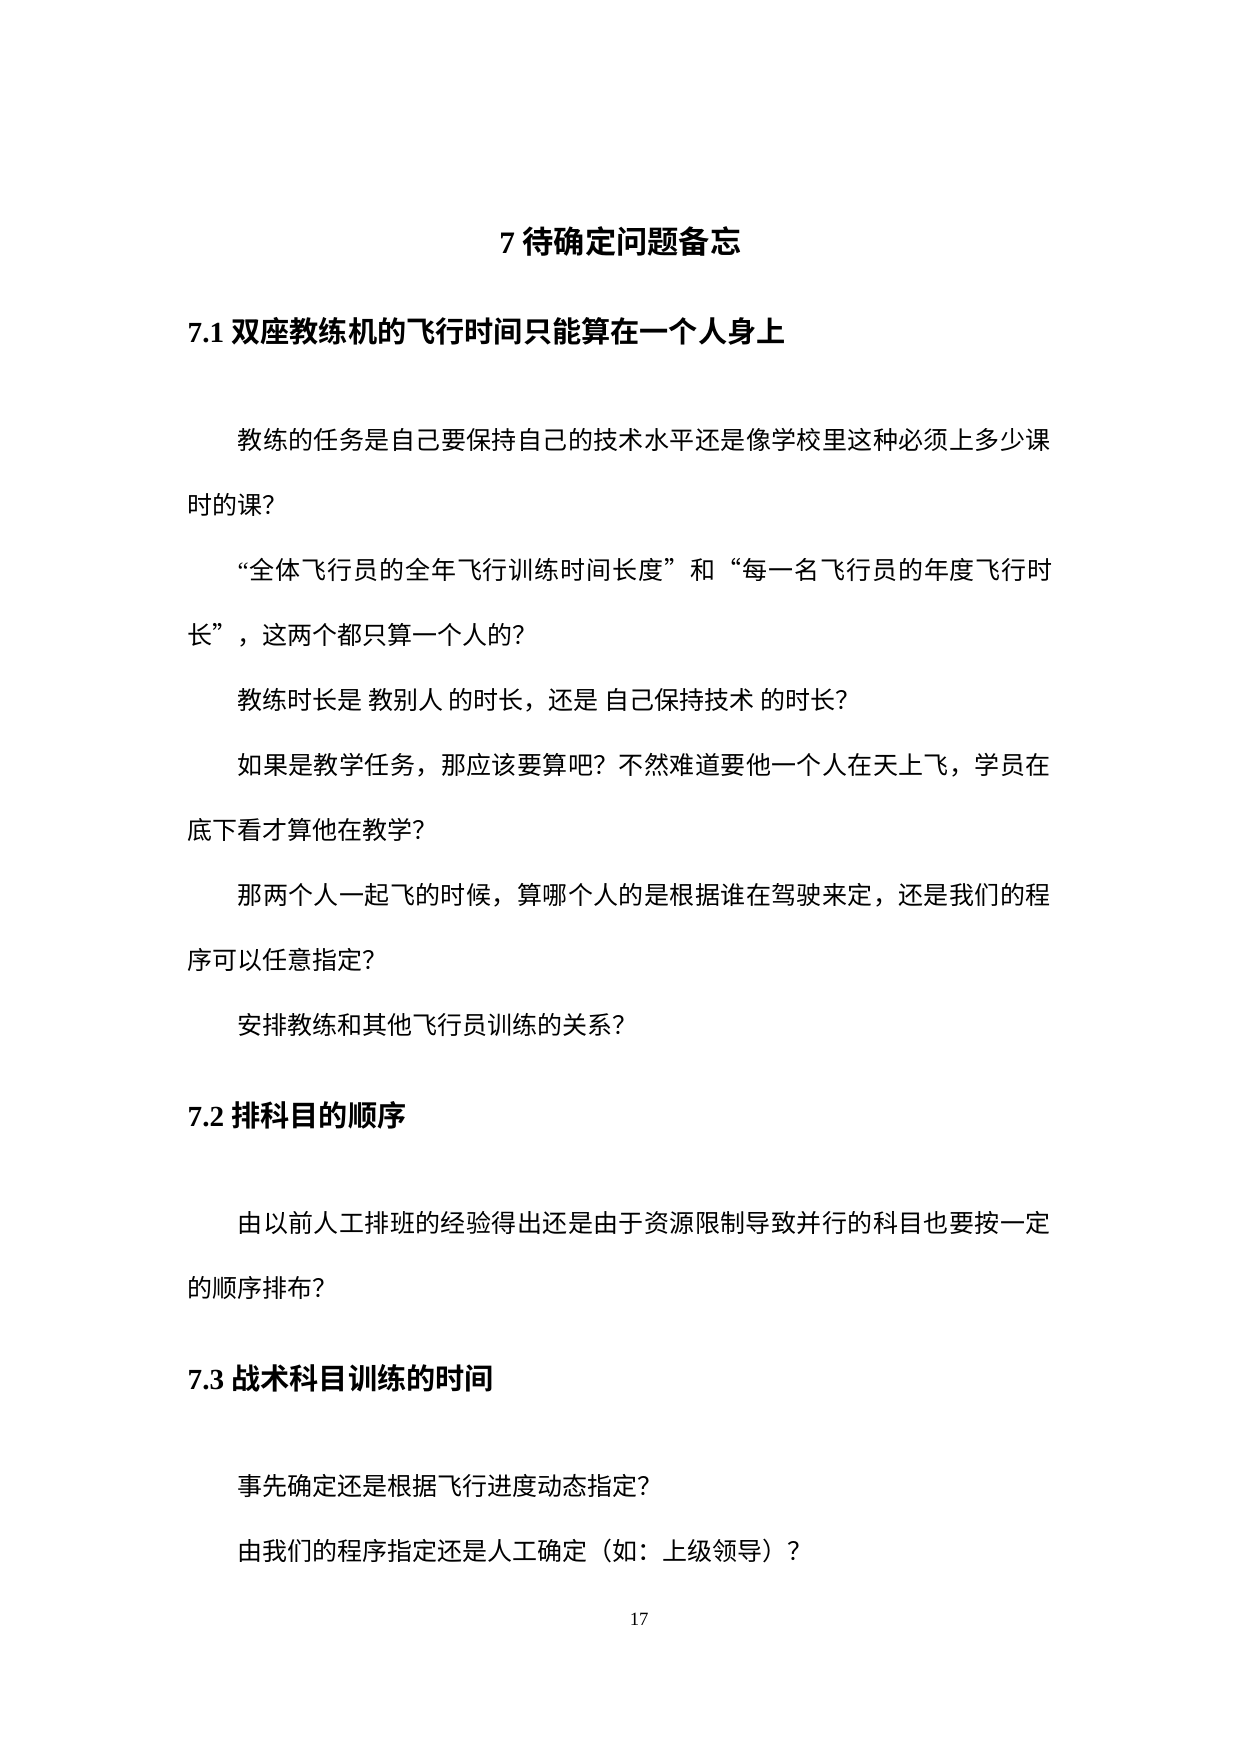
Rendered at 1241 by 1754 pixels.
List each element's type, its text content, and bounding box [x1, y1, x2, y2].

text 那两个人一起飞的时候，算哪个人的是根据谁在驾驶来定，还是我们的程序可以任意指定？ [187, 861, 1053, 991]
text 由以前人工排班的经验得出还是由于资源限制导致并行的科目也要按一定的顺序排布？ [187, 1189, 1053, 1319]
text 安排教练和其他飞行员训练的关系？ [187, 991, 1053, 1056]
text 教练时长是 教别人 的时长，还是 自己保持技术 的时长？ [187, 666, 1053, 731]
subtitle 双座教练机的飞行时间只能算在一个人身上 [187, 297, 1053, 362]
text 如果是教学任务，那应该要算吧？不然难道要他一个人在天上飞，学员在底下看才算他在教学？ [187, 731, 1053, 861]
text “全体飞行员的全年飞行训练时间长度”和“每一名飞行员的年度飞行时长”，这两个都只算一个人的？ [187, 536, 1053, 666]
text 由我们的程序指定还是人工确定（如：上级领导）？ [187, 1517, 1053, 1582]
subtitle 待确定问题备忘 [187, 207, 1053, 272]
text 教练的任务是自己要保持自己的技术水平还是像学校里这种必须上多少课时的课？ [187, 406, 1053, 536]
subtitle 排科目的顺序 [187, 1081, 1053, 1146]
subtitle 战术科目训练的时间 [187, 1344, 1053, 1409]
text 事先确定还是根据飞行进度动态指定？ [187, 1452, 1053, 1517]
